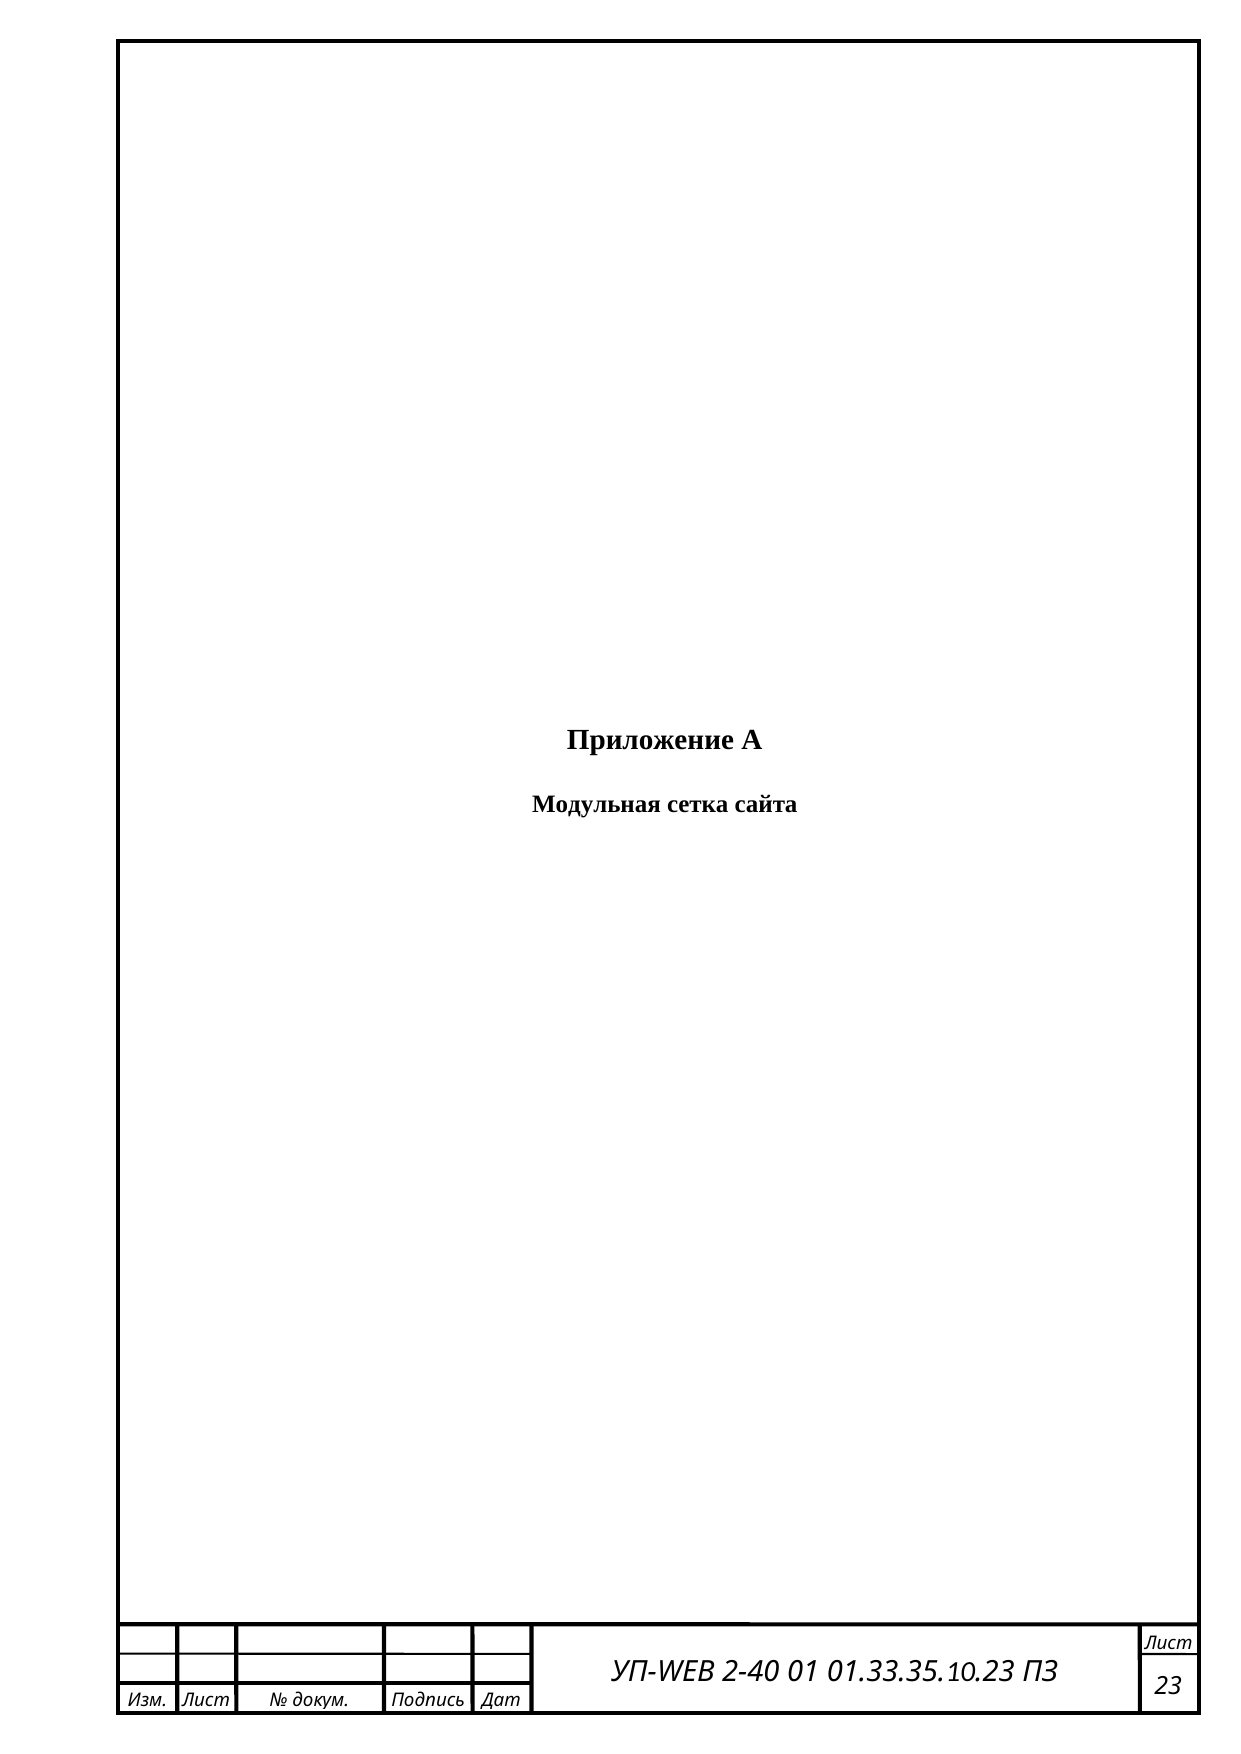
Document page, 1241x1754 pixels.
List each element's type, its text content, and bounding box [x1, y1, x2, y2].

text Приложение А [148, 722, 1181, 755]
text Модульная сетка сайта [148, 789, 1181, 818]
